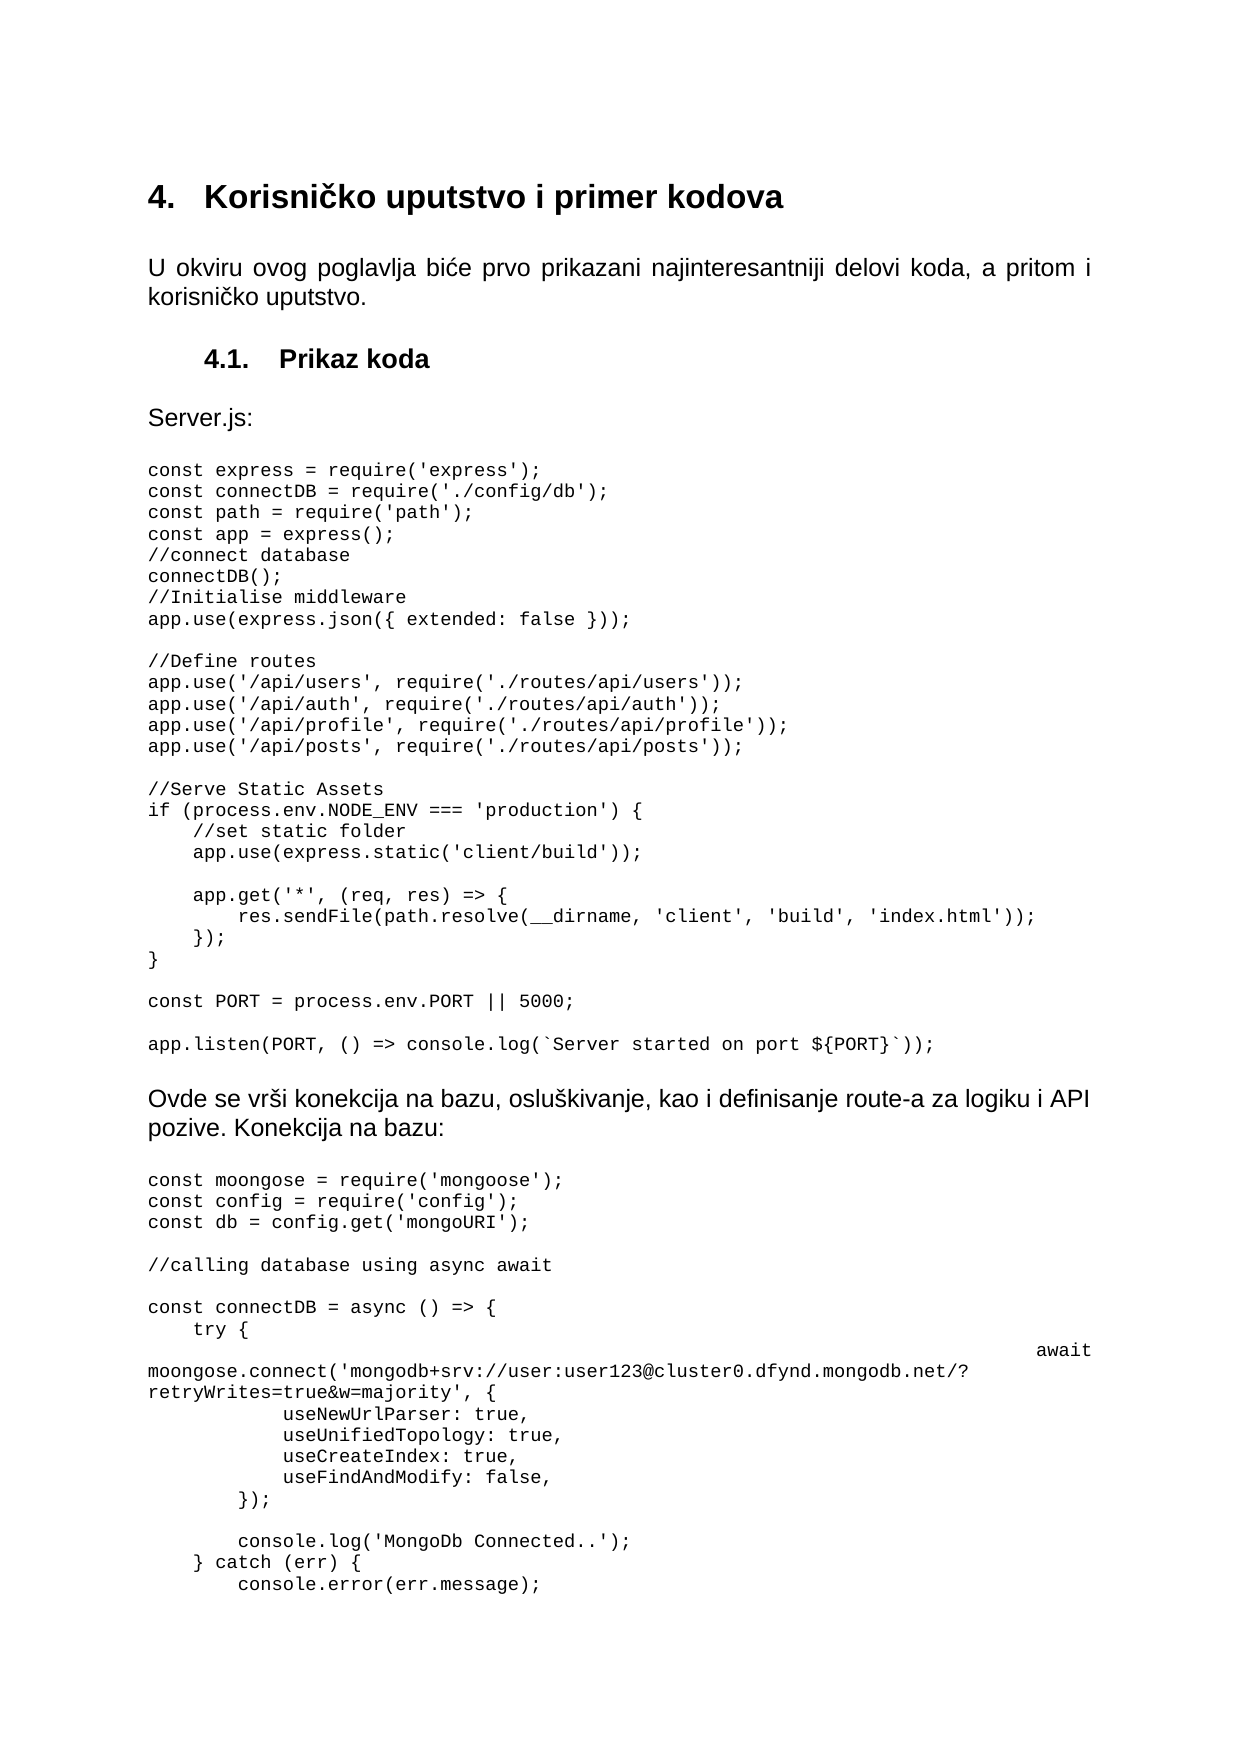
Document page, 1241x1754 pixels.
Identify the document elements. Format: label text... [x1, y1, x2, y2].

text //set static folder [148, 822, 1093, 843]
text connectDB(); [148, 567, 1093, 588]
text res.sendFile(path.resolve(__dirname, 'client', 'build', 'index.html')); [148, 907, 1093, 928]
text if (process.env.NODE_ENV === 'production') { [148, 801, 1093, 822]
text const moongose = require('mongoose'); [148, 1171, 1093, 1192]
text console.log('MongoDb Connected..'); [148, 1532, 1093, 1553]
text app.use('/api/auth', require('./routes/api/auth')); [148, 694, 1093, 716]
text U okviru ovog poglavlja biće prvo prikazani najinteresantniji delovi koda, a pritom i korisničko uputstvo. [148, 253, 1093, 310]
text const PORT = process.env.PORT || 5000; [148, 992, 1093, 1013]
text } [148, 949, 1093, 971]
text try { [148, 1319, 1093, 1341]
text //Serve Static Assets [148, 779, 1093, 801]
text console.error(err.message); [148, 1574, 1093, 1596]
text } catch (err) { [148, 1553, 1093, 1574]
subtitle Korisničko uputstvo i primer kodova [148, 177, 1093, 215]
text const express = require('express'); [148, 461, 1093, 482]
text const config = require('config'); [148, 1192, 1093, 1213]
text app.listen(PORT, () => console.log(`Server started on port ${PORT}`)); [148, 1034, 1093, 1056]
text Ovde se vrši konekcija na bazu, osluškivanje, kao i definisanje route-a za logiku i API pozive. Konekcija na bazu: [148, 1084, 1093, 1142]
subtitle Prikaz koda [204, 343, 1093, 374]
text const connectDB = require('./config/db'); [148, 482, 1093, 503]
text await moongose.connect('mongodb+srv://user:user123@cluster0.dfynd.mongodb.net/?retryWrites=true&w=majority', { [148, 1341, 1093, 1404]
text //connect database [148, 546, 1093, 567]
text const db = config.get('mongoURI'); [148, 1213, 1093, 1234]
text useCreateIndex: true, [148, 1447, 1093, 1468]
text const app = express(); [148, 524, 1093, 546]
text const connectDB = async () => { [148, 1298, 1093, 1319]
text //Initialise middleware [148, 588, 1093, 609]
text useUnifiedTopology: true, [148, 1426, 1093, 1447]
text //calling database using async await [148, 1256, 1093, 1277]
text Server.js: [148, 403, 1093, 432]
text useNewUrlParser: true, [148, 1404, 1093, 1426]
text const path = require('path'); [148, 503, 1093, 524]
text }); [148, 1489, 1093, 1511]
text app.use('/api/posts', require('./routes/api/posts')); [148, 737, 1093, 758]
text app.use(express.static('client/build')); [148, 843, 1093, 864]
text useFindAndModify: false, [148, 1468, 1093, 1489]
text app.use('/api/users', require('./routes/api/users')); [148, 673, 1093, 694]
text //Define routes [148, 652, 1093, 673]
text app.use('/api/profile', require('./routes/api/profile')); [148, 716, 1093, 737]
text }); [148, 928, 1093, 949]
text app.get('*', (req, res) => { [148, 886, 1093, 907]
text app.use(express.json({ extended: false })); [148, 609, 1093, 631]
